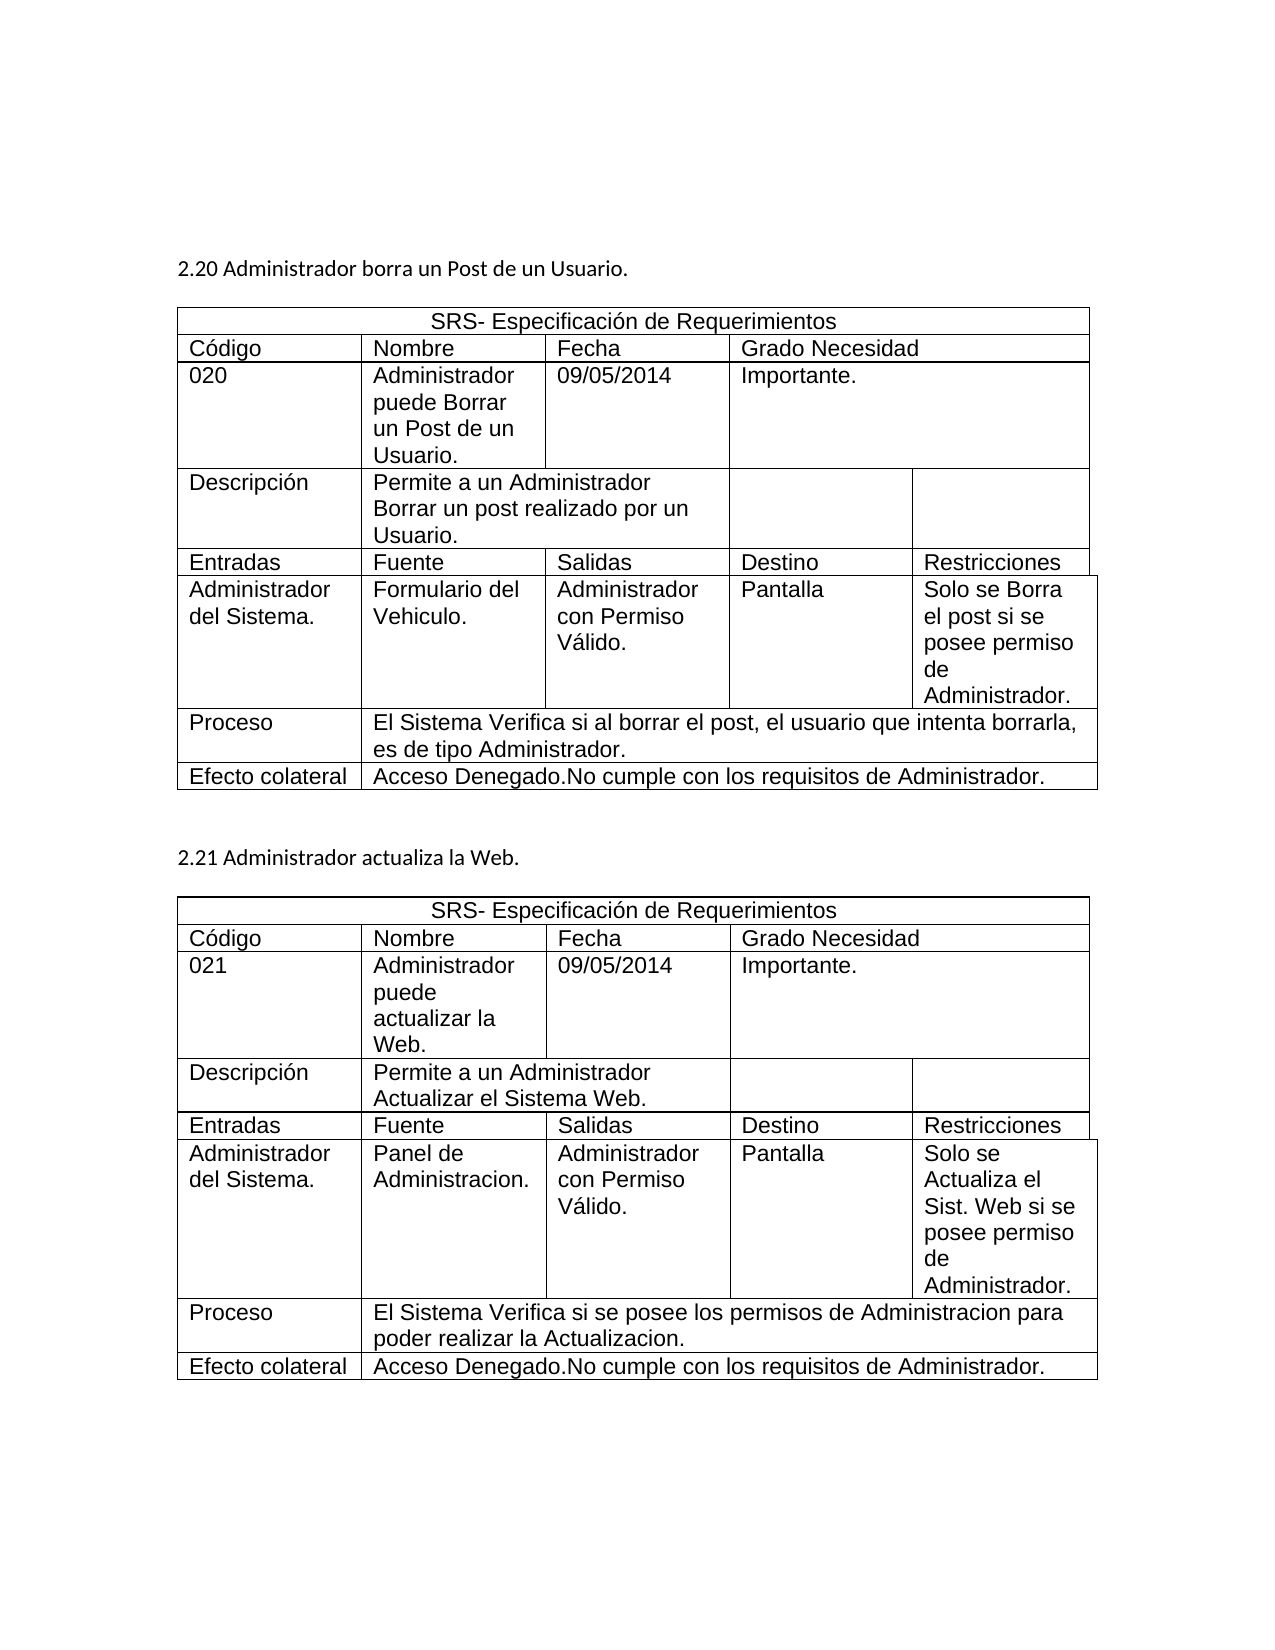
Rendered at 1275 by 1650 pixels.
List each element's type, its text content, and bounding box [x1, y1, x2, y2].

table_cell Fecha [547, 925, 730, 951]
table_cell Fuente [362, 549, 545, 575]
table_cell Panel de Administracion. [362, 1140, 546, 1298]
table_cell Fuente [362, 1113, 546, 1139]
table_cell Solo se Borra el post si se posee permiso de Administrador. [913, 576, 1097, 708]
table_cell Código [178, 335, 361, 361]
table_cell Permite a un Administrador Borrar un post realizado por un Usuario. [362, 469, 729, 548]
table_cell 020 [178, 363, 361, 468]
table_cell Destino [730, 549, 912, 575]
table_cell 021 [178, 952, 361, 1058]
table_cell Entradas [178, 1113, 361, 1139]
table_cell Código [178, 925, 361, 951]
table_cell Efecto colateral [178, 763, 361, 789]
table_cell Grado Necesidad [731, 925, 1089, 951]
table_cell Administrador con Permiso Válido. [546, 576, 729, 708]
table_cell El Sistema Verifica si se posee los permisos de Administracion para poder realizar la Actualizacion. [362, 1299, 1097, 1352]
text 2.21 Administrador actualiza la Web. [177, 843, 1098, 871]
table_cell Nombre [362, 925, 546, 951]
table_cell Destino [731, 1113, 912, 1139]
table_cell [913, 469, 1089, 548]
table_cell El Sistema Verifica si al borrar el post, el usuario que intenta borrarla, es de tipo Administrador. [362, 709, 1097, 762]
table_cell Administrador puede actualizar la Web. [362, 952, 546, 1058]
table_cell Administrador del Sistema. [178, 1140, 361, 1298]
table_cell Formulario del Vehiculo. [362, 576, 545, 708]
table_cell Descripción [178, 1059, 361, 1111]
table_cell Solo se Actualiza el Sist. Web si se posee permiso de Administrador. [913, 1140, 1097, 1298]
table_cell [731, 1059, 912, 1111]
table_cell Proceso [178, 1299, 361, 1352]
table_cell Grado Necesidad [730, 335, 1089, 361]
table_cell Proceso [178, 709, 361, 762]
table_cell Restricciones [913, 549, 1089, 575]
table_cell Entradas [178, 549, 361, 575]
table_cell Salidas [546, 549, 729, 575]
table_cell Nombre [362, 335, 545, 361]
table_cell Salidas [547, 1113, 730, 1139]
table_cell Administrador con Permiso Válido. [547, 1140, 730, 1298]
table_cell 09/05/2014 [546, 363, 729, 468]
table_cell Importante. [731, 952, 1089, 1058]
table_cell Permite a un Administrador Actualizar el Sistema Web. [362, 1059, 730, 1111]
table_cell Importante. [730, 363, 1089, 468]
table_cell [913, 1059, 1089, 1111]
table_cell [730, 469, 912, 548]
table_cell Acceso Denegado.No cumple con los requisitos de Administrador. [362, 763, 1097, 789]
table_cell Administrador puede Borrar un Post de un Usuario. [362, 363, 545, 468]
table_header SRS- Especificación de Requerimientos [178, 308, 1089, 334]
table_cell Efecto colateral [178, 1353, 361, 1379]
table_header SRS- Especificación de Requerimientos [178, 898, 1089, 924]
table_cell Administrador del Sistema. [178, 576, 361, 708]
table_cell Descripción [178, 469, 361, 548]
table_cell Restricciones [913, 1113, 1089, 1139]
table_cell 09/05/2014 [547, 952, 730, 1058]
text 2.20 Administrador borra un Post de un Usuario. [177, 254, 1098, 282]
table_cell Acceso Denegado.No cumple con los requisitos de Administrador. [362, 1353, 1097, 1379]
table_cell Pantalla [731, 1140, 912, 1298]
table_cell Fecha [546, 335, 729, 361]
table_cell Pantalla [730, 576, 912, 708]
